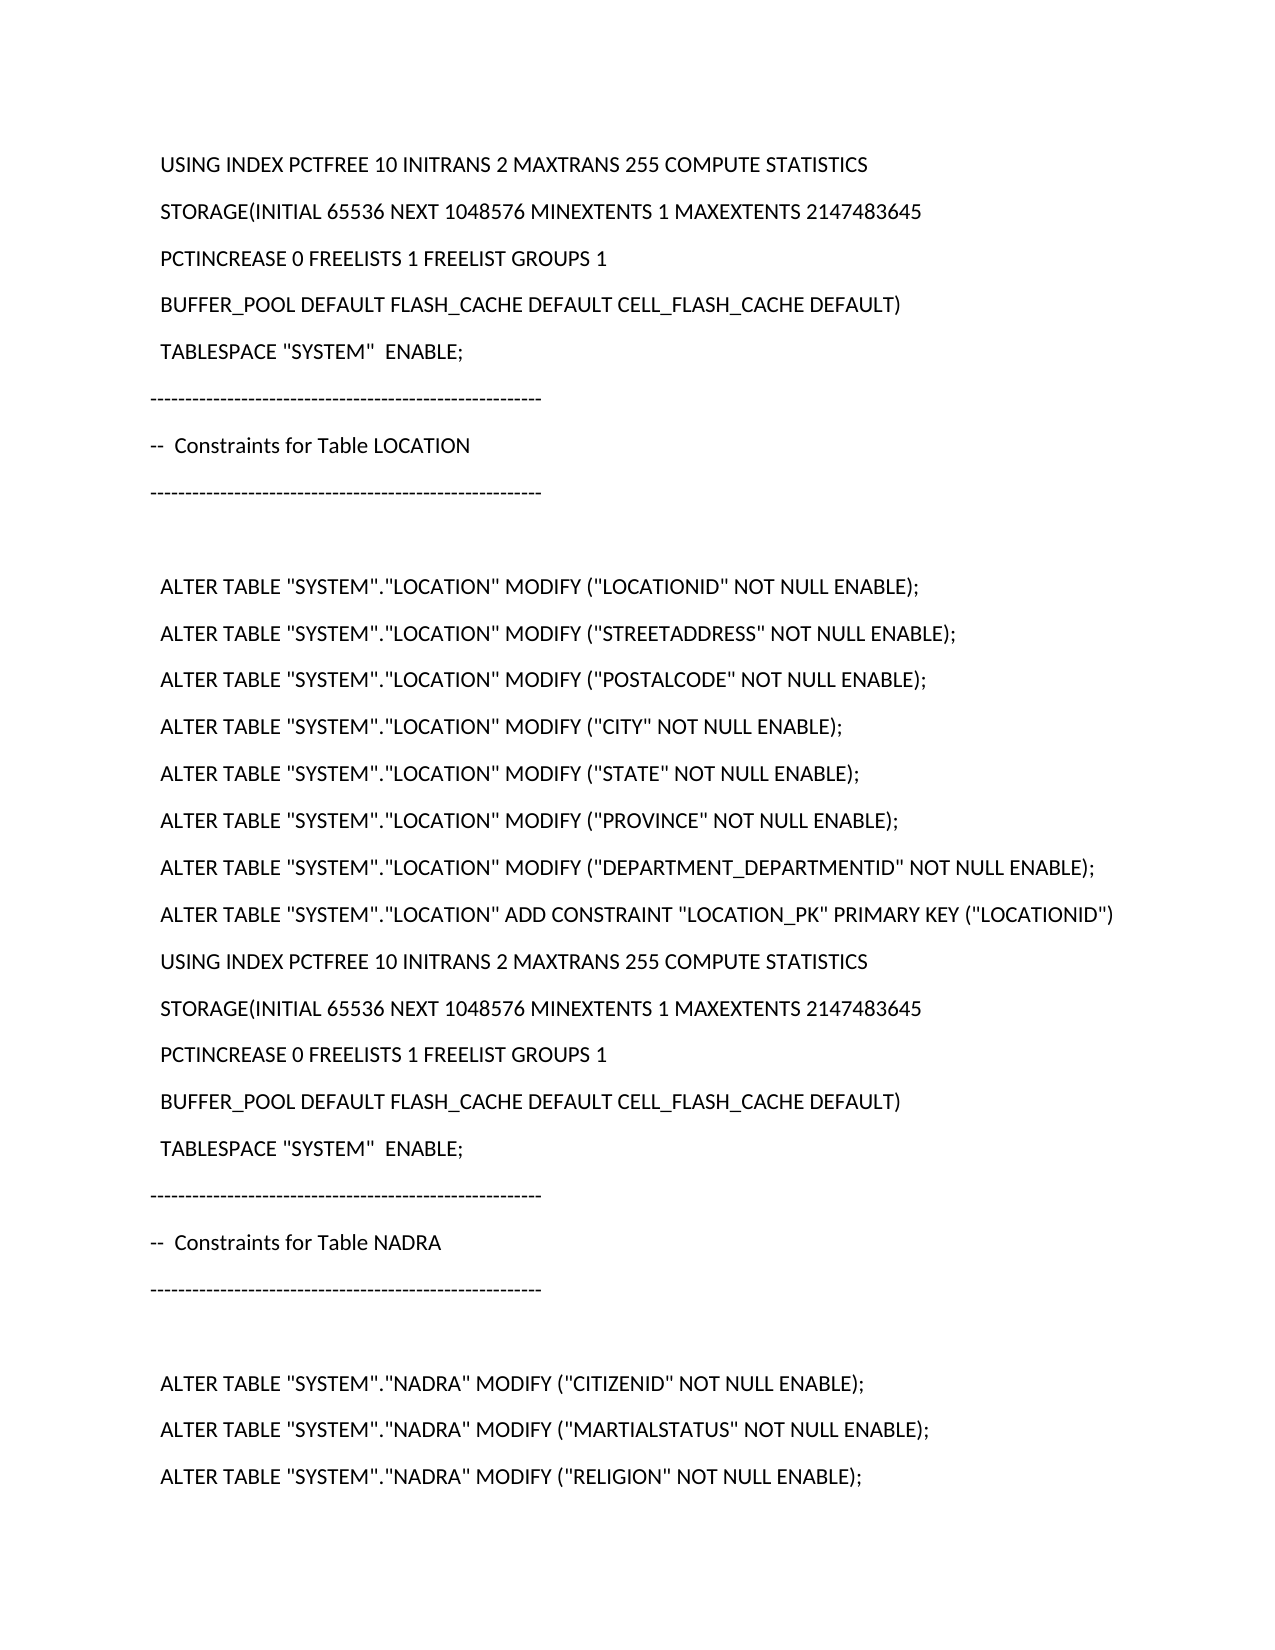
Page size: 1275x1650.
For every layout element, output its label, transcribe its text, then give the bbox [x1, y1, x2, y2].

text USING INDEX PCTFREE 10 INITRANS 2 MAXTRANS 255 COMPUTE STATISTICS [150, 150, 1125, 178]
text -- Constraints for Table NADRA [150, 1228, 1125, 1256]
text PCTINCREASE 0 FREELISTS 1 FREELIST GROUPS 1 [150, 1041, 1125, 1069]
text -- Constraints for Table LOCATION [150, 431, 1125, 459]
text ALTER TABLE "SYSTEM"."NADRA" MODIFY ("MARTIALSTATUS" NOT NULL ENABLE); [150, 1416, 1125, 1444]
text ALTER TABLE "SYSTEM"."NADRA" MODIFY ("CITIZENID" NOT NULL ENABLE); [150, 1369, 1125, 1397]
text ALTER TABLE "SYSTEM"."LOCATION" MODIFY ("STREETADDRESS" NOT NULL ENABLE); [150, 619, 1125, 647]
text ALTER TABLE "SYSTEM"."NADRA" MODIFY ("RELIGION" NOT NULL ENABLE); [150, 1462, 1125, 1491]
text ALTER TABLE "SYSTEM"."LOCATION" ADD CONSTRAINT "LOCATION_PK" PRIMARY KEY ("LOCATIONID") [150, 900, 1125, 928]
text STORAGE(INITIAL 65536 NEXT 1048576 MINEXTENTS 1 MAXEXTENTS 2147483645 [150, 197, 1125, 225]
text ALTER TABLE "SYSTEM"."LOCATION" MODIFY ("POSTALCODE" NOT NULL ENABLE); [150, 666, 1125, 694]
text PCTINCREASE 0 FREELISTS 1 FREELIST GROUPS 1 [150, 244, 1125, 272]
text ALTER TABLE "SYSTEM"."LOCATION" MODIFY ("STATE" NOT NULL ENABLE); [150, 759, 1125, 787]
text BUFFER_POOL DEFAULT FLASH_CACHE DEFAULT CELL_FLASH_CACHE DEFAULT) [150, 1087, 1125, 1116]
text TABLESPACE "SYSTEM" ENABLE; [150, 1134, 1125, 1162]
text -------------------------------------------------------- [150, 1181, 1125, 1209]
text ALTER TABLE "SYSTEM"."LOCATION" MODIFY ("PROVINCE" NOT NULL ENABLE); [150, 806, 1125, 834]
text STORAGE(INITIAL 65536 NEXT 1048576 MINEXTENTS 1 MAXEXTENTS 2147483645 [150, 994, 1125, 1022]
text -------------------------------------------------------- [150, 478, 1125, 506]
text -------------------------------------------------------- [150, 384, 1125, 412]
text BUFFER_POOL DEFAULT FLASH_CACHE DEFAULT CELL_FLASH_CACHE DEFAULT) [150, 291, 1125, 319]
text ALTER TABLE "SYSTEM"."LOCATION" MODIFY ("CITY" NOT NULL ENABLE); [150, 712, 1125, 741]
text -------------------------------------------------------- [150, 1275, 1125, 1303]
text TABLESPACE "SYSTEM" ENABLE; [150, 337, 1125, 366]
text USING INDEX PCTFREE 10 INITRANS 2 MAXTRANS 255 COMPUTE STATISTICS [150, 947, 1125, 975]
text ALTER TABLE "SYSTEM"."LOCATION" MODIFY ("LOCATIONID" NOT NULL ENABLE); [150, 572, 1125, 600]
text ALTER TABLE "SYSTEM"."LOCATION" MODIFY ("DEPARTMENT_DEPARTMENTID" NOT NULL ENABLE); [150, 853, 1125, 881]
